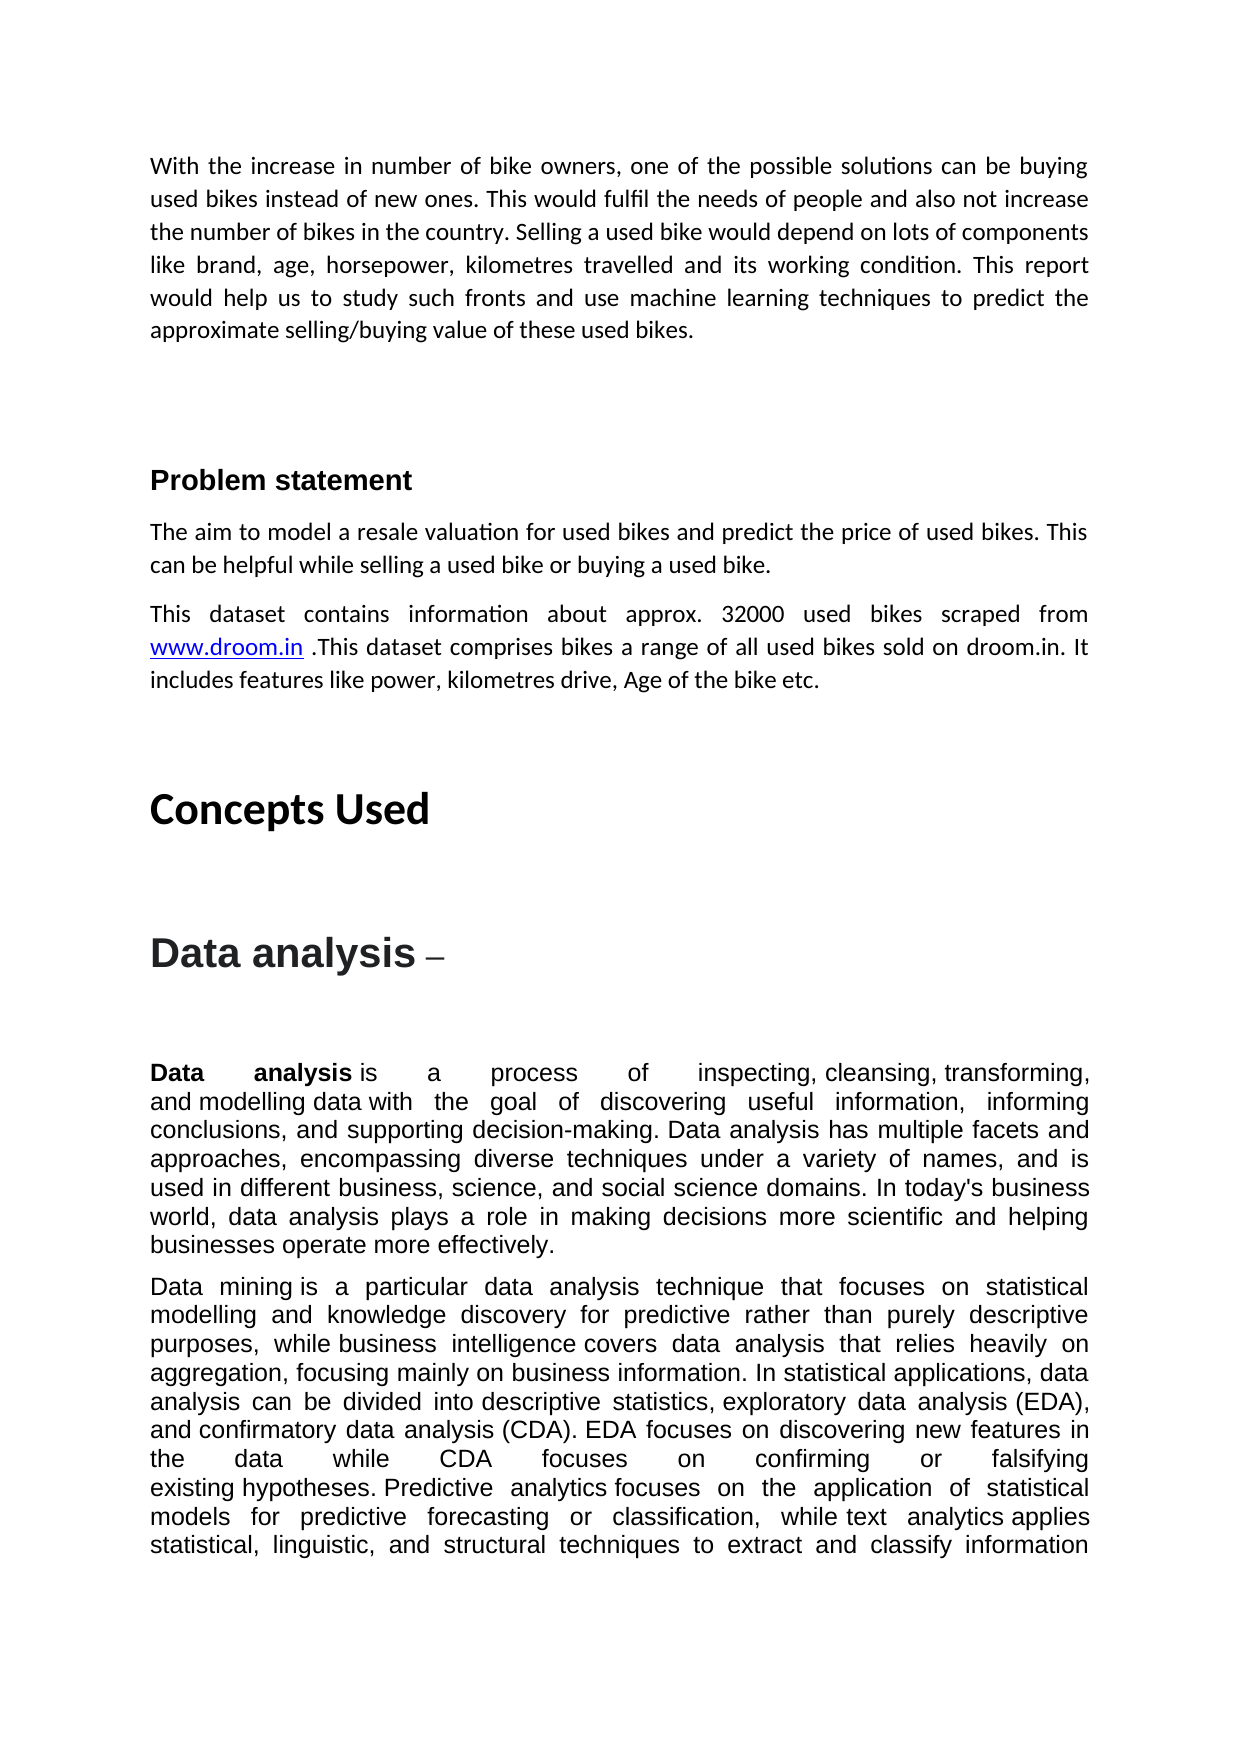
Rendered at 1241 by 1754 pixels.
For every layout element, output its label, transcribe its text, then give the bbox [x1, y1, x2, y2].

text Data analysis – [150, 929, 1090, 977]
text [150, 1271, 1090, 1559]
text With the increase in number of bike owners, one of the possible solutions can be buying used bikes instead of new ones. This would fulfil the needs of people and also not increase the number of bikes in the country. Selling a used bike would depend on lots of components like brand, age, horsepower, kilometres travelled and its working condition. This report would help us to study such fronts and use machine learning techniques to predict the approximate selling/buying value of these used bikes. [150, 150, 1090, 345]
text Data analysis is a process of inspecting, cleansing, transforming, and modelling data with the goal of discovering useful information, informing conclusions, and supporting decision-making. Data analysis has multiple facets and approaches, encompassing diverse techniques under a variety of names, and is used in different business, science, and social science domains. In today's business world, data analysis plays a role in making decisions more scientific and helping businesses operate more effectively. [150, 1058, 1090, 1259]
text Concepts Used [150, 780, 1090, 836]
text This dataset contains information about approx. 32000 used bikes scraped from www.droom.in .This dataset comprises bikes a range of all used bikes sold on droom.in. It includes features like power, kilometres drive, Age of the bike etc. [150, 599, 1090, 695]
text Problem statement [150, 463, 1090, 497]
text The aim to model a resale valuation for used bikes and predict the price of used bikes. This can be helpful while selling a used bike or buying a used bike. [150, 516, 1090, 579]
